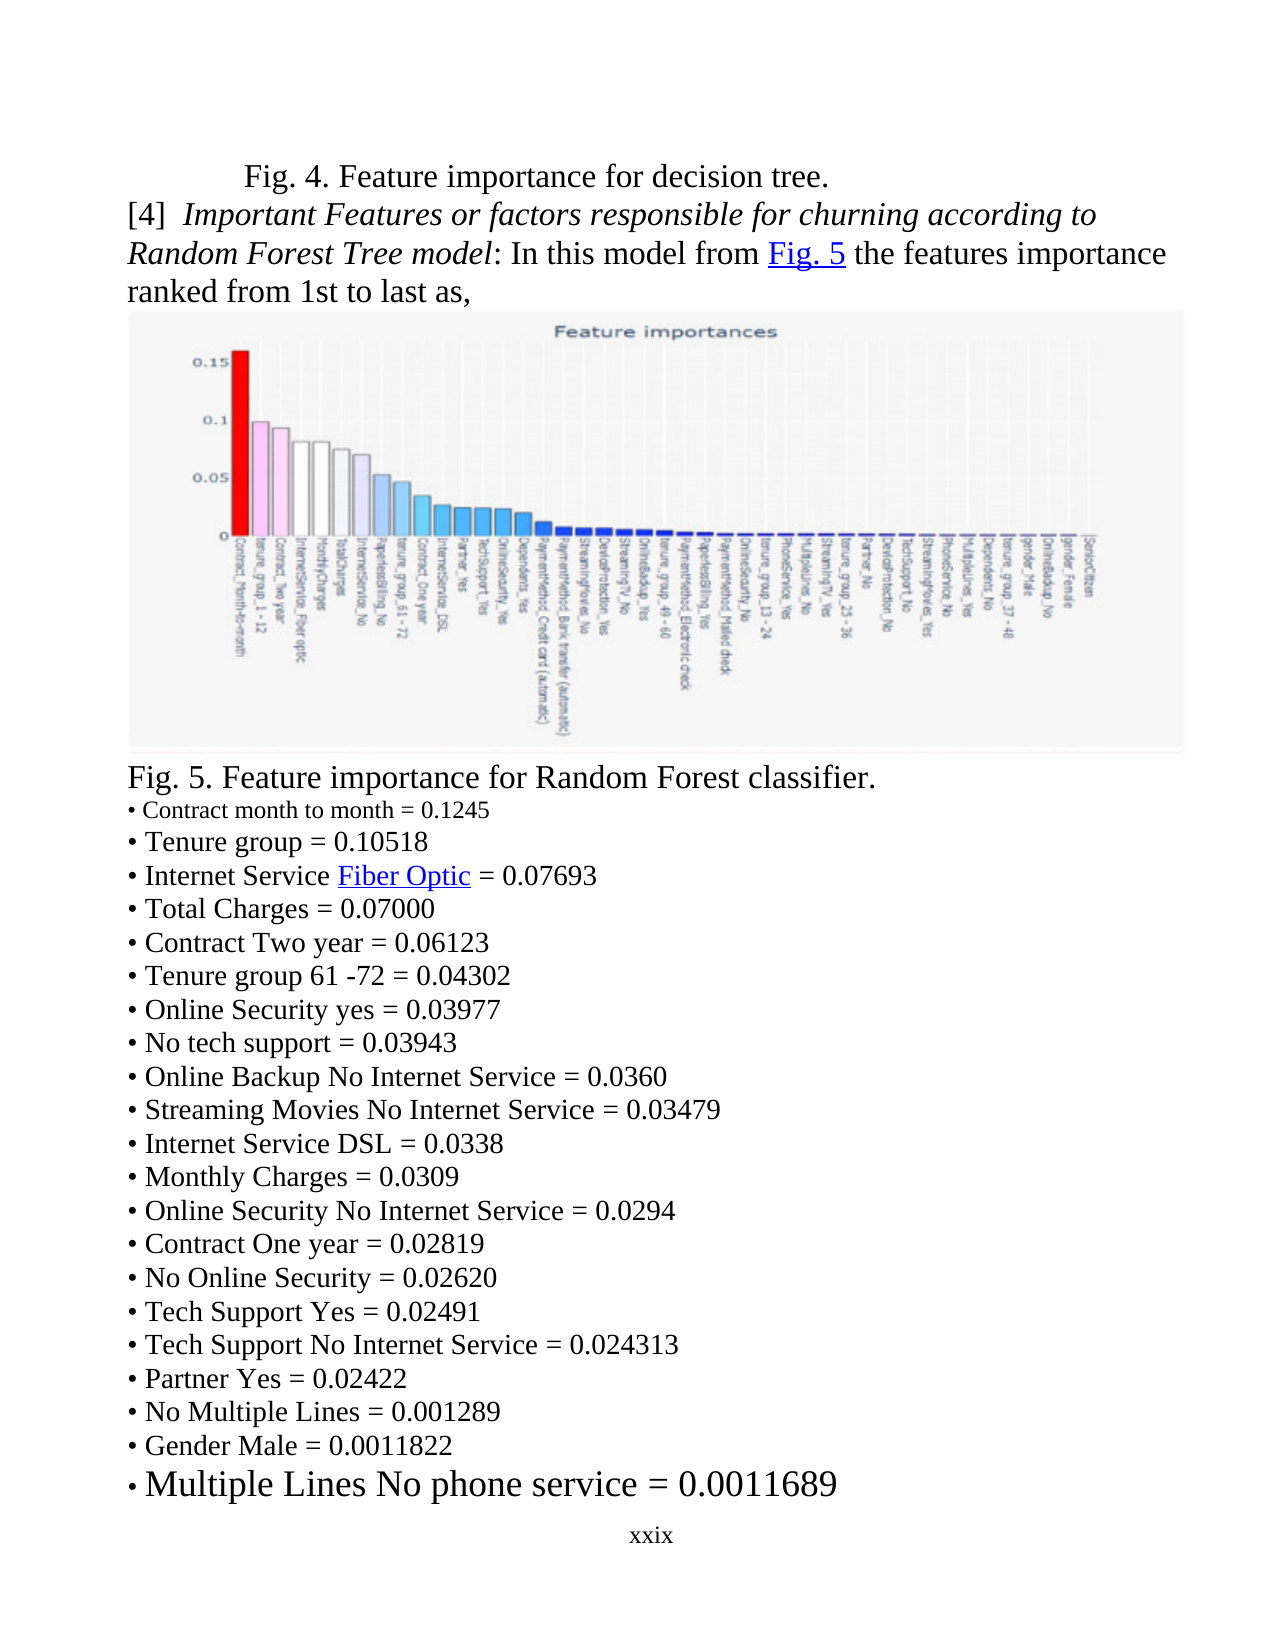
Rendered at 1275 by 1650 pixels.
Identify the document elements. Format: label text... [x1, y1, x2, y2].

text • No tech support = 0.03943 [127, 1025, 1175, 1059]
text • Streaming Movies No Internet Service = 0.03479 [127, 1092, 1175, 1126]
text • Online Backup No Internet Service = 0.0360 [127, 1059, 1175, 1092]
text • Monthly Charges = 0.0309 [127, 1159, 1175, 1193]
text • Tenure group 61 -72 = 0.04302 [127, 958, 1175, 992]
text [4] Important Features or factors responsible for churning according to Random Forest Tree model: In this model from Fig. 5 the features importance ranked from 1st to last as, [127, 194, 1175, 309]
text • Contract Two year = 0.06123 [127, 925, 1175, 958]
text • Contract month to month = 0.1245 [127, 795, 1175, 824]
text • Multiple Lines No phone service = 0.0011689 [127, 1461, 1175, 1504]
picture [127, 309, 1188, 757]
text • Internet Service Fiber Optic = 0.07693 [127, 858, 1175, 891]
text Fig. 5. Feature importance for Random Forest classifier. [127, 757, 1175, 795]
text • Partner Yes = 0.02422 [127, 1361, 1175, 1394]
text • Tenure group = 0.10518 [127, 824, 1175, 858]
text • Contract One year = 0.02819 [127, 1227, 1175, 1260]
text • Tech Support Yes = 0.02491 [127, 1294, 1175, 1327]
text • Online Security No Internet Service = 0.0294 [127, 1193, 1175, 1227]
text • Online Security yes = 0.03977 [127, 992, 1175, 1025]
text • Total Charges = 0.07000 [127, 891, 1175, 925]
text • No Online Security = 0.02620 [127, 1260, 1175, 1294]
text • No Multiple Lines = 0.001289 [127, 1394, 1175, 1428]
text • Internet Service DSL = 0.0338 [127, 1126, 1175, 1159]
text • Gender Male = 0.0011822 [127, 1428, 1175, 1461]
text • Tech Support No Internet Service = 0.024313 [127, 1327, 1175, 1361]
text Fig. 4. Feature importance for decision tree. [127, 156, 1175, 194]
